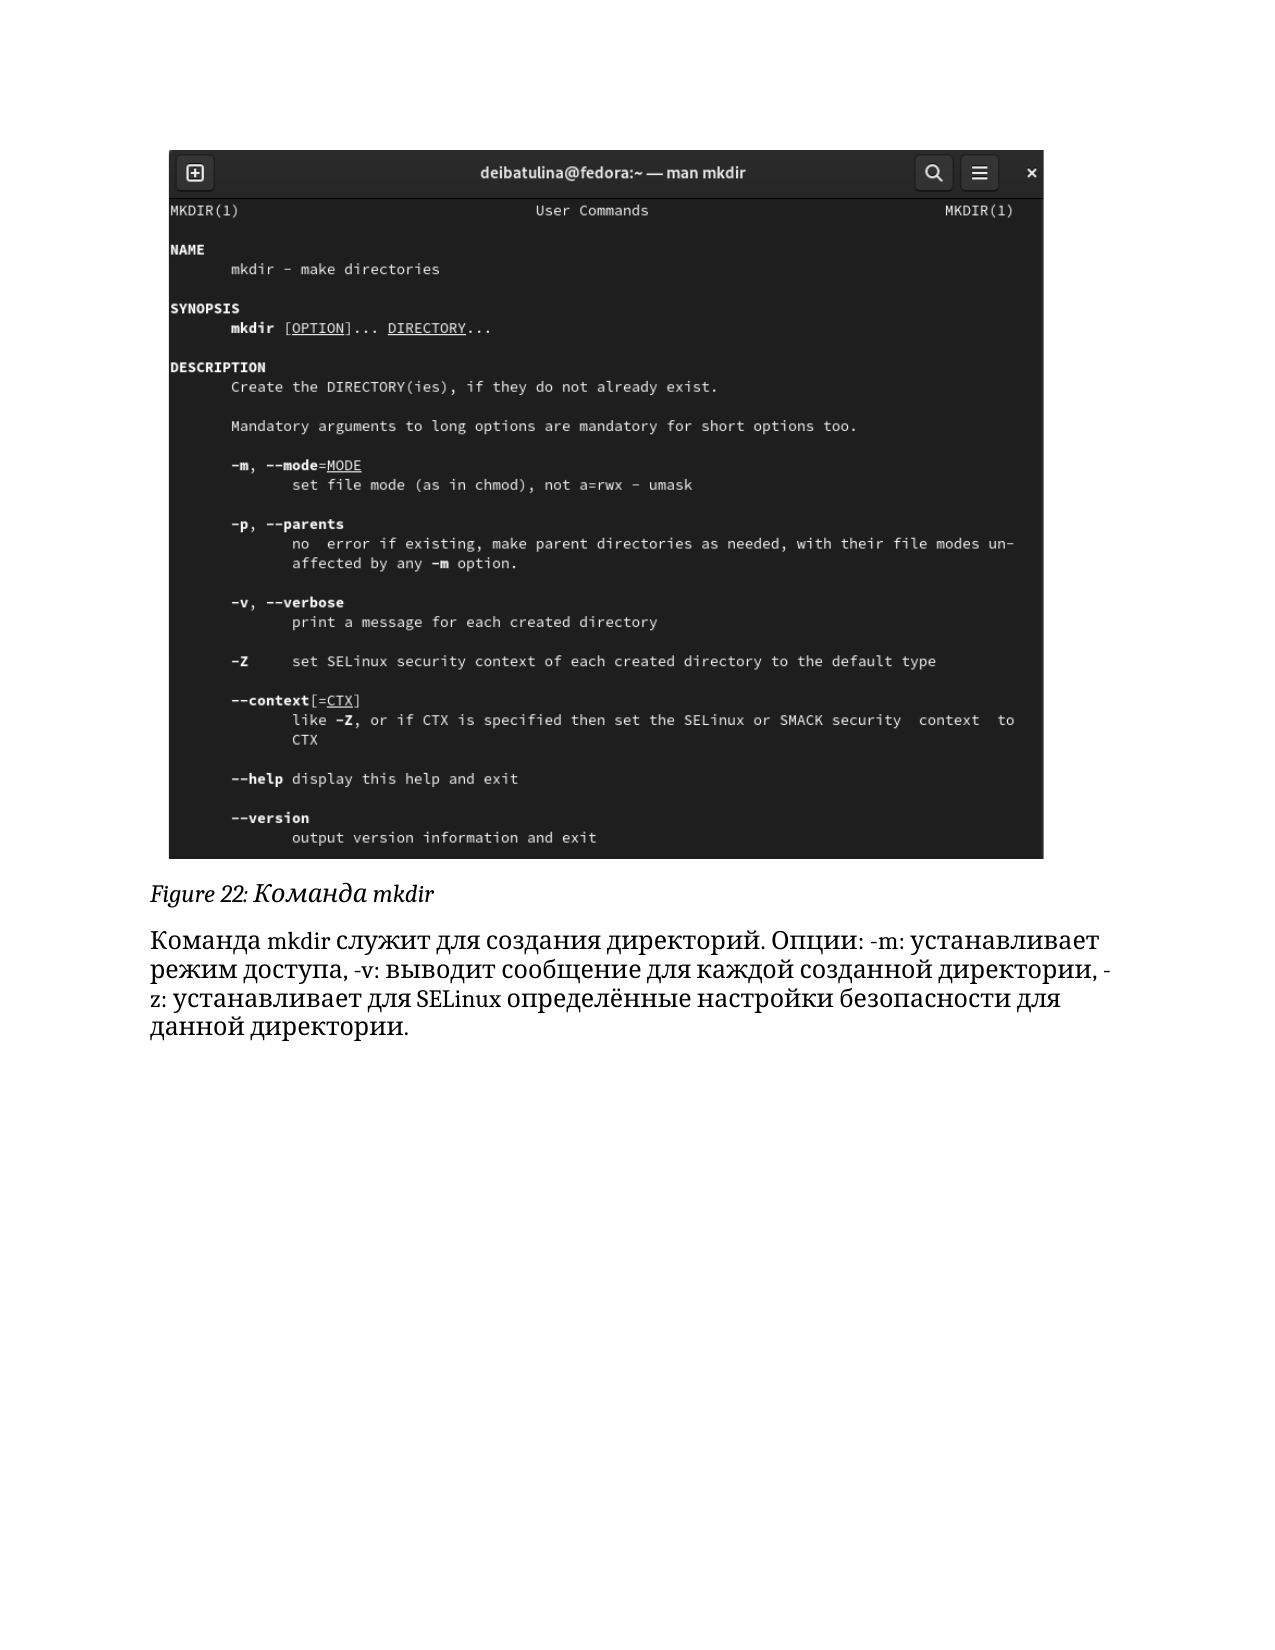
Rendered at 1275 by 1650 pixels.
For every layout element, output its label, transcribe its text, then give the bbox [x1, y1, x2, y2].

text Figure 22: Команда mkdir [150, 879, 1125, 908]
text Команда mkdir служит для создания директорий. Опции: -m: устанавливает режим доступа, -v: выводит сообщение для каждой созданной директории, -z: устанавливает для SELinux определённые настройки безопасности для данной директории. [150, 927, 1125, 1042]
picture [168, 150, 1044, 859]
